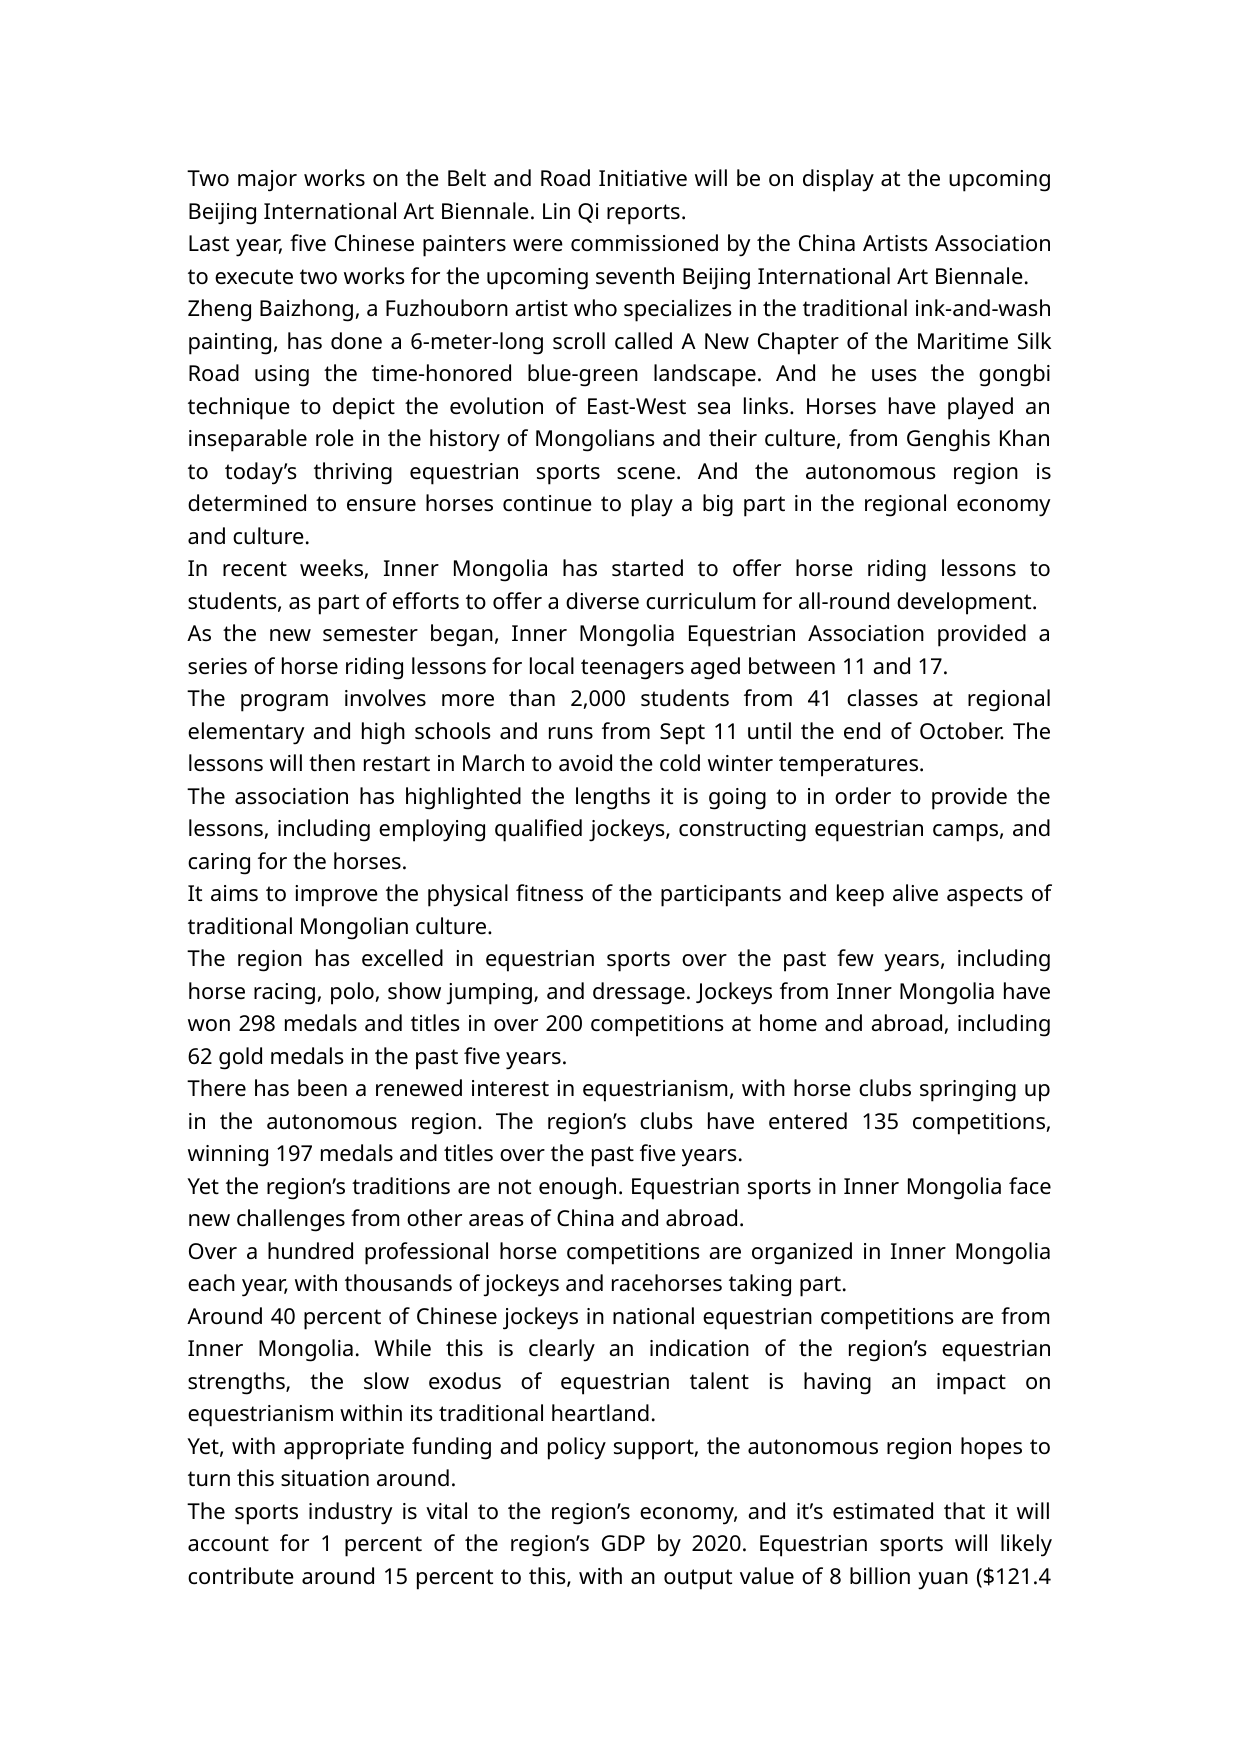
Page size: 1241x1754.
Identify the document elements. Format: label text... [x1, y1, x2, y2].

text As the new semester began, Inner Mongolia Equestrian Association provided a series of horse riding lessons for local teenagers aged between 11 and 17. [187, 617, 1053, 682]
text In recent weeks, Inner Mongolia has started to offer horse riding lessons to students, as part of efforts to offer a diverse curriculum for all-round development. [187, 552, 1053, 617]
text There has been a renewed interest in equestrianism, with horse clubs springing up in the autonomous region. The region’s clubs have entered 135 competitions, winning 197 medals and titles over the past five years. [187, 1072, 1053, 1169]
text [187, 1494, 1053, 1592]
text Yet the region’s traditions are not enough. Equestrian sports in Inner Mongolia face new challenges from other areas of China and abroad. [187, 1169, 1053, 1234]
text The association has highlighted the lengths it is going to in order to provide the lessons, including employing qualified jockeys, constructing equestrian camps, and caring for the horses. [187, 779, 1053, 877]
text Last year, five Chinese painters were commissioned by the China Artists Association to execute two works for the upcoming seventh Beijing International Art Biennale. [187, 227, 1053, 292]
text Over a hundred professional horse competitions are organized in Inner Mongolia each year, with thousands of jockeys and racehorses taking part. [187, 1234, 1053, 1299]
text It aims to improve the physical fitness of the participants and keep alive aspects of traditional Mongolian culture. [187, 877, 1053, 942]
text The program involves more than 2,000 students from 41 classes at regional elementary and high schools and runs from Sept 11 until the end of October. The lessons will then restart in March to avoid the cold winter temperatures. [187, 682, 1053, 779]
text The region has excelled in equestrian sports over the past few years, including horse racing, polo, show jumping, and dressage. Jockeys from Inner Mongolia have won 298 medals and titles in over 200 competitions at home and abroad, including 62 gold medals in the past five years. [187, 942, 1053, 1072]
text Around 40 percent of Chinese jockeys in national equestrian competitions are from Inner Mongolia. While this is clearly an indication of the region’s equestrian strengths, the slow exodus of equestrian talent is having an impact on equestrianism within its traditional heartland. [187, 1299, 1053, 1429]
text Zheng Baizhong, a Fuzhouborn artist who specializes in the traditional ink-and-wash painting, has done a 6-meter-long scroll called A New Chapter of the Maritime Silk Road using the time-honored blue-green landscape. And he uses the gongbi technique to depict the evolution of East-West sea links. Horses have played an inseparable role in the history of Mongolians and their culture, from Genghis Khan to today’s thriving equestrian sports scene. And the autonomous region is determined to ensure horses continue to play a big part in the regional economy and culture. [187, 292, 1053, 552]
text Two major works on the Belt and Road Initiative will be on display at the upcoming Beijing International Art Biennale. Lin Qi reports. [187, 162, 1053, 227]
text Yet, with appropriate funding and policy support, the autonomous region hopes to turn this situation around. [187, 1429, 1053, 1494]
